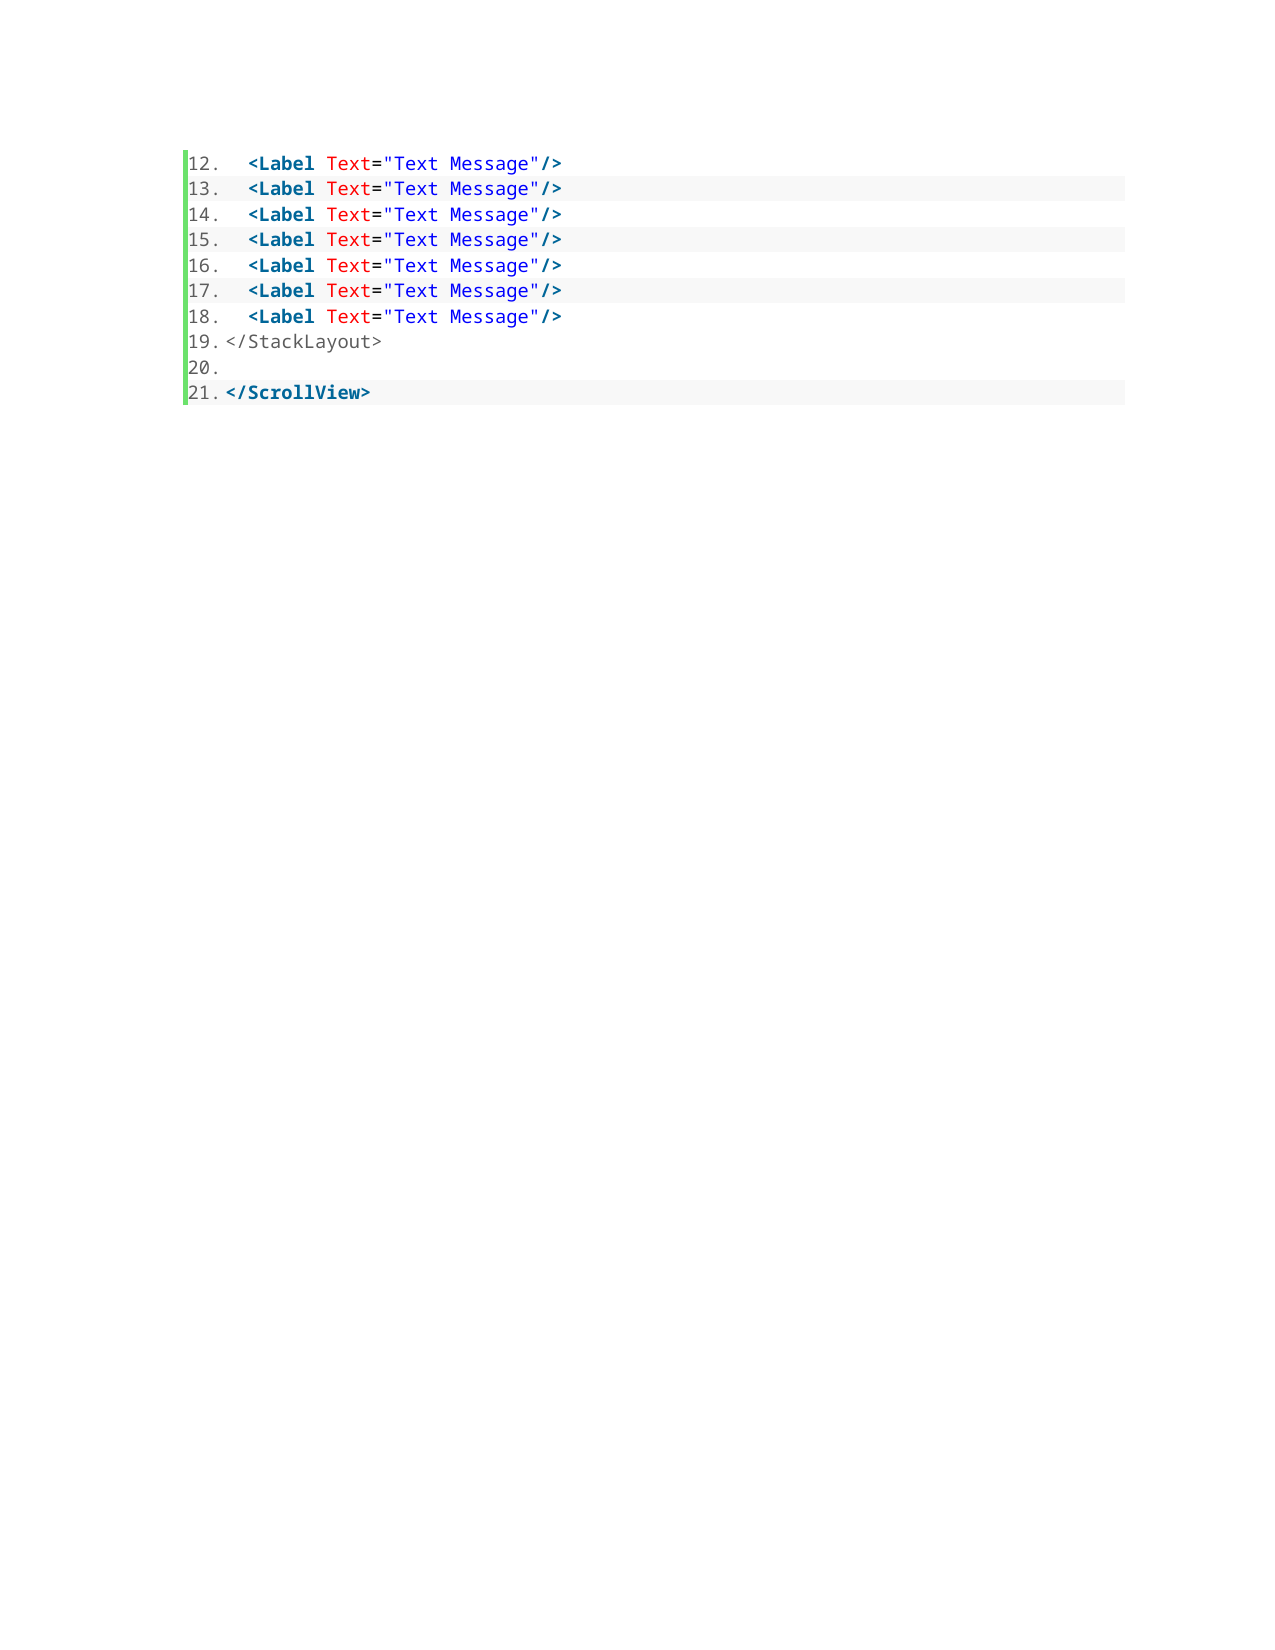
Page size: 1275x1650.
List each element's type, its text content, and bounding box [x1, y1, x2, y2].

list <Label Text="Text Message"/> [188, 201, 1125, 227]
list <Label Text="Text Message"/> [188, 176, 1125, 201]
list </ScrollView> [188, 380, 1125, 405]
list <Label Text="Text Message"/> [188, 303, 1125, 329]
list <Label Text="Text Message"/> [188, 252, 1125, 278]
list <Label Text="Text Message"/> [188, 150, 1125, 176]
list <Label Text="Text Message"/> [188, 278, 1125, 303]
list <Label Text="Text Message"/> [188, 227, 1125, 252]
list </StackLayout> [188, 329, 1125, 354]
